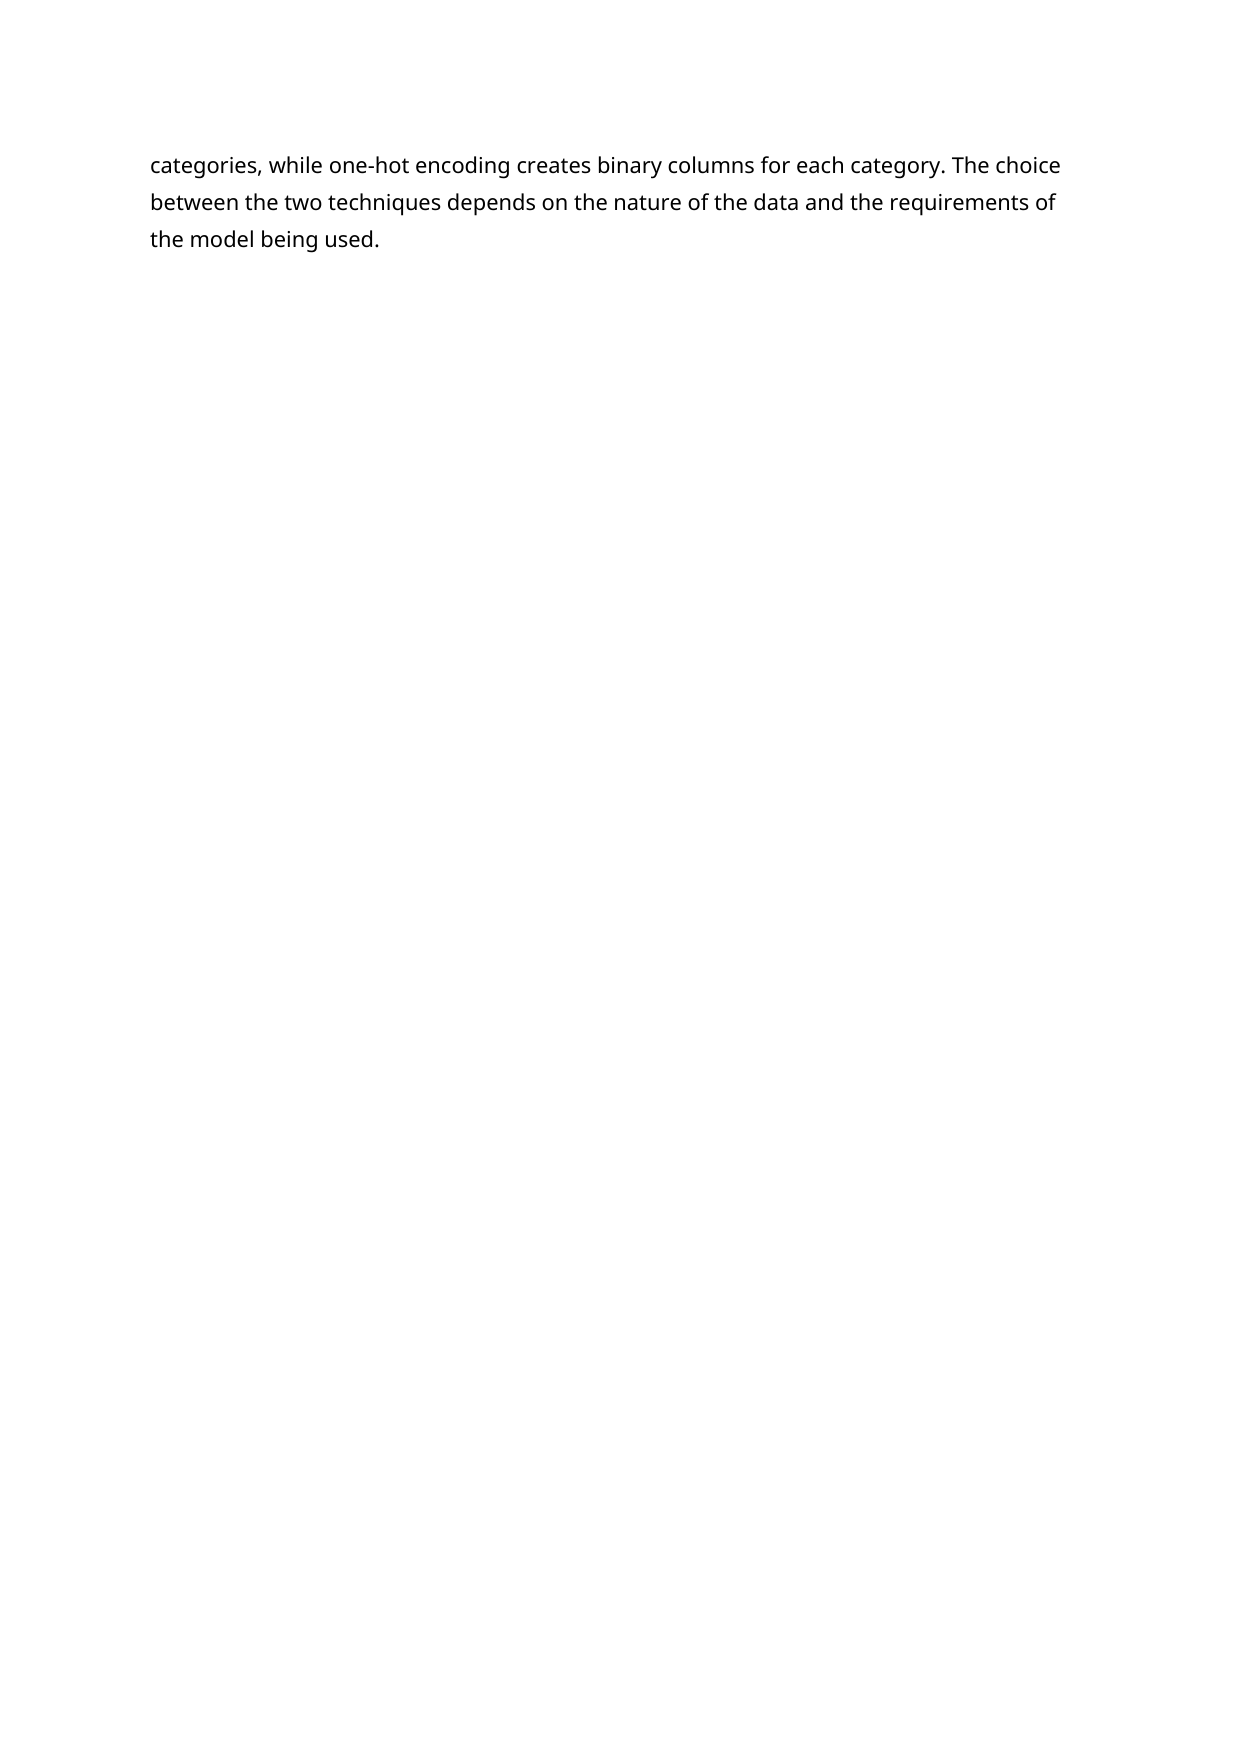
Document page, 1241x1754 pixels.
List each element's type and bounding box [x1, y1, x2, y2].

text [150, 150, 1090, 254]
